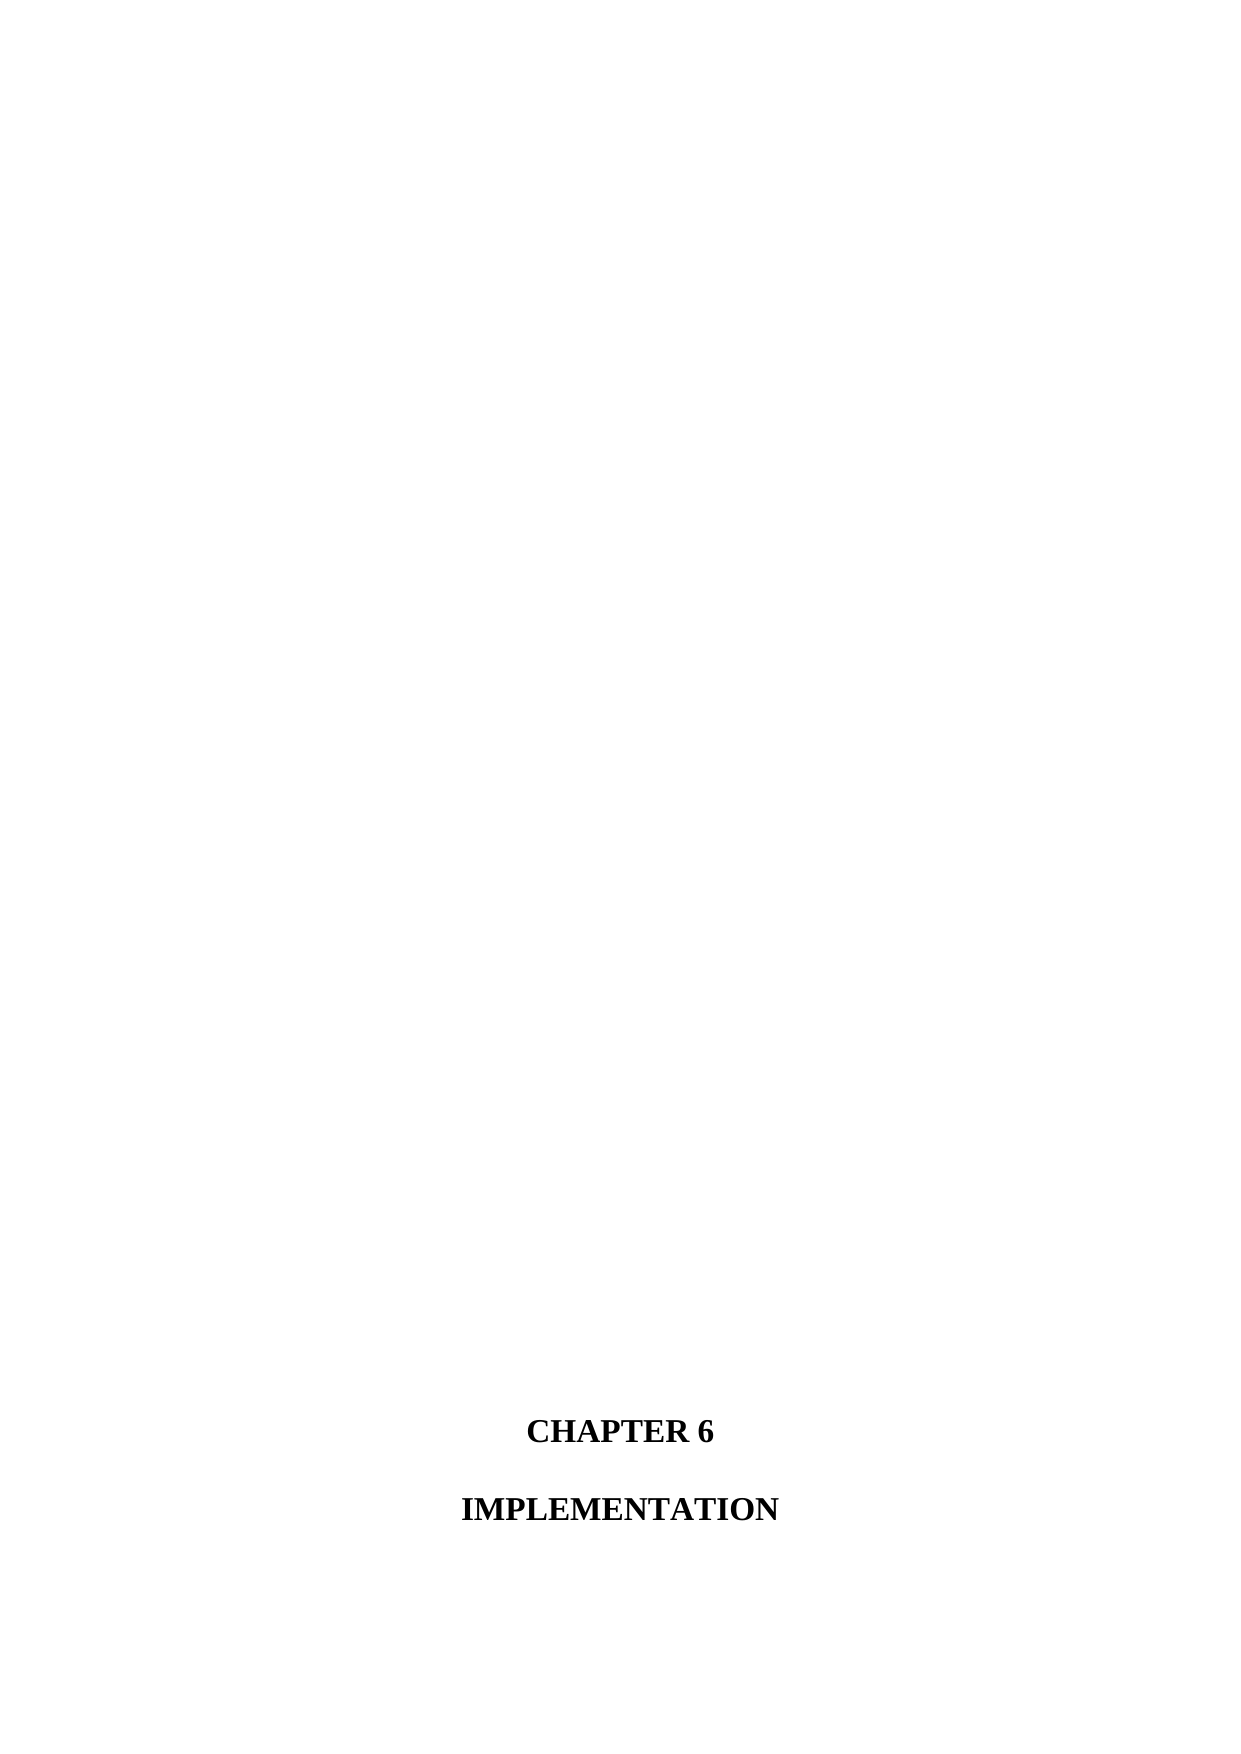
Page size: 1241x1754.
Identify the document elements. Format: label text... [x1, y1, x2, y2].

text CHAPTER 6 [177, 1411, 1063, 1449]
text IMPLEMENTATION [177, 1489, 1063, 1528]
